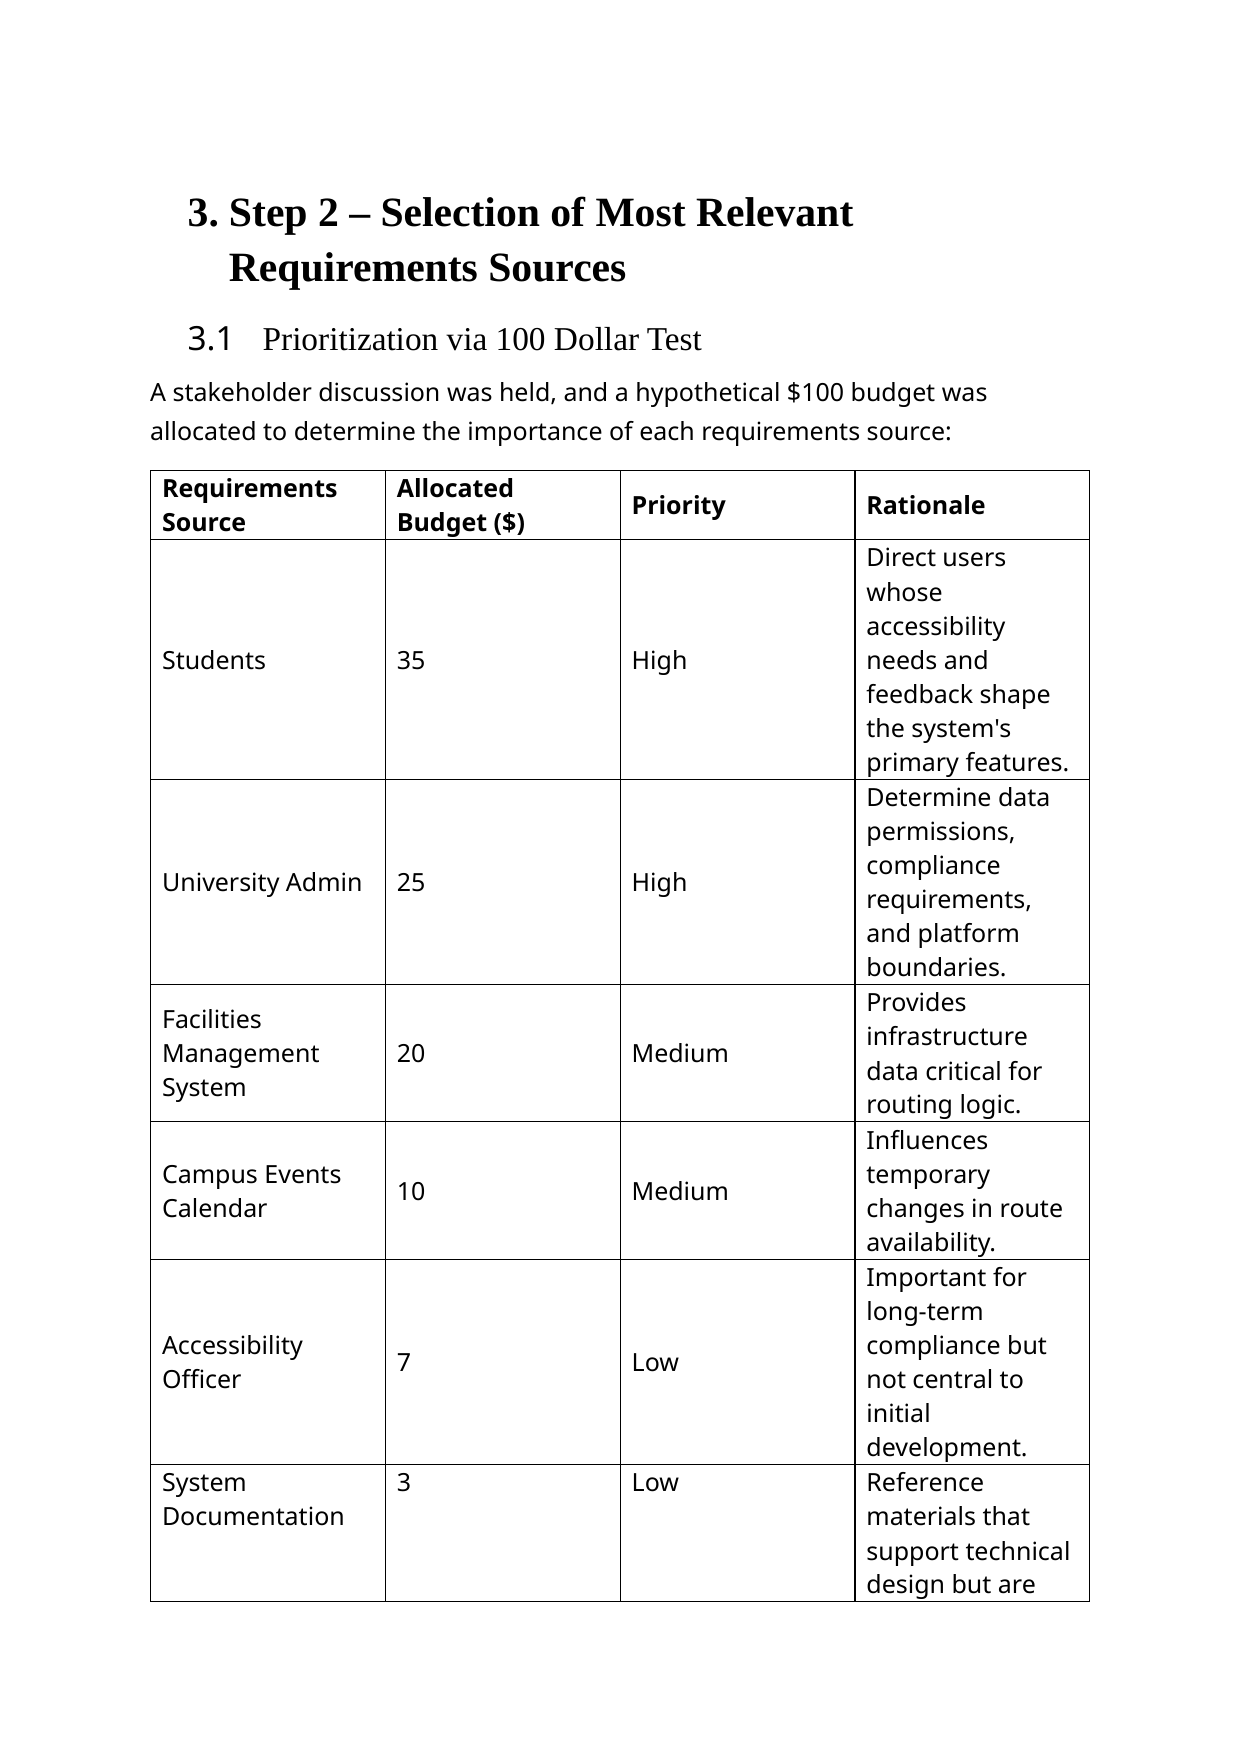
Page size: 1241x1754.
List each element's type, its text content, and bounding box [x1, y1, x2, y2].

table_cell Students [151, 540, 385, 778]
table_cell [856, 1465, 1089, 1601]
table_cell 3 [386, 1465, 620, 1601]
table_cell Facilities Management System [151, 985, 385, 1121]
subtitle Prioritization via 100 Dollar Test [187, 314, 1090, 360]
table_cell Provides infrastructure data critical for routing logic. [856, 985, 1089, 1121]
table_cell 35 [386, 540, 620, 778]
table_header Rationale [856, 471, 1089, 539]
table_cell Influences temporary changes in route availability. [856, 1122, 1089, 1258]
table_cell 20 [386, 985, 620, 1121]
table_cell High [621, 540, 854, 778]
table_cell High [621, 780, 854, 984]
table_header Requirements Source [151, 471, 385, 539]
table_cell 10 [386, 1122, 620, 1258]
table_cell Low [621, 1465, 854, 1601]
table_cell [151, 1465, 385, 1601]
table_cell Determine data permissions, compliance requirements, and platform boundaries. [856, 780, 1089, 984]
table_cell Low [621, 1260, 854, 1464]
subtitle Step 2 – Selection of Most Relevant Requirements Sources [187, 187, 1090, 291]
table_cell University Admin [151, 780, 385, 984]
table_cell 7 [386, 1260, 620, 1464]
table_cell Direct users whose accessibility needs and feedback shape the system's primary features. [856, 540, 1089, 778]
table_cell Medium [621, 1122, 854, 1258]
table_cell Accessibility Officer [151, 1260, 385, 1464]
table_header Priority [621, 471, 854, 539]
table_cell Campus Events Calendar [151, 1122, 385, 1258]
table_cell Medium [621, 985, 854, 1121]
table_cell 25 [386, 780, 620, 984]
table_cell Important for long-term compliance but not central to initial development. [856, 1260, 1089, 1464]
table_header Allocated Budget ($) [386, 471, 620, 539]
text A stakeholder discussion was held, and a hypothetical $100 budget was allocated to determine the importance of each requirements source: [150, 375, 1090, 448]
